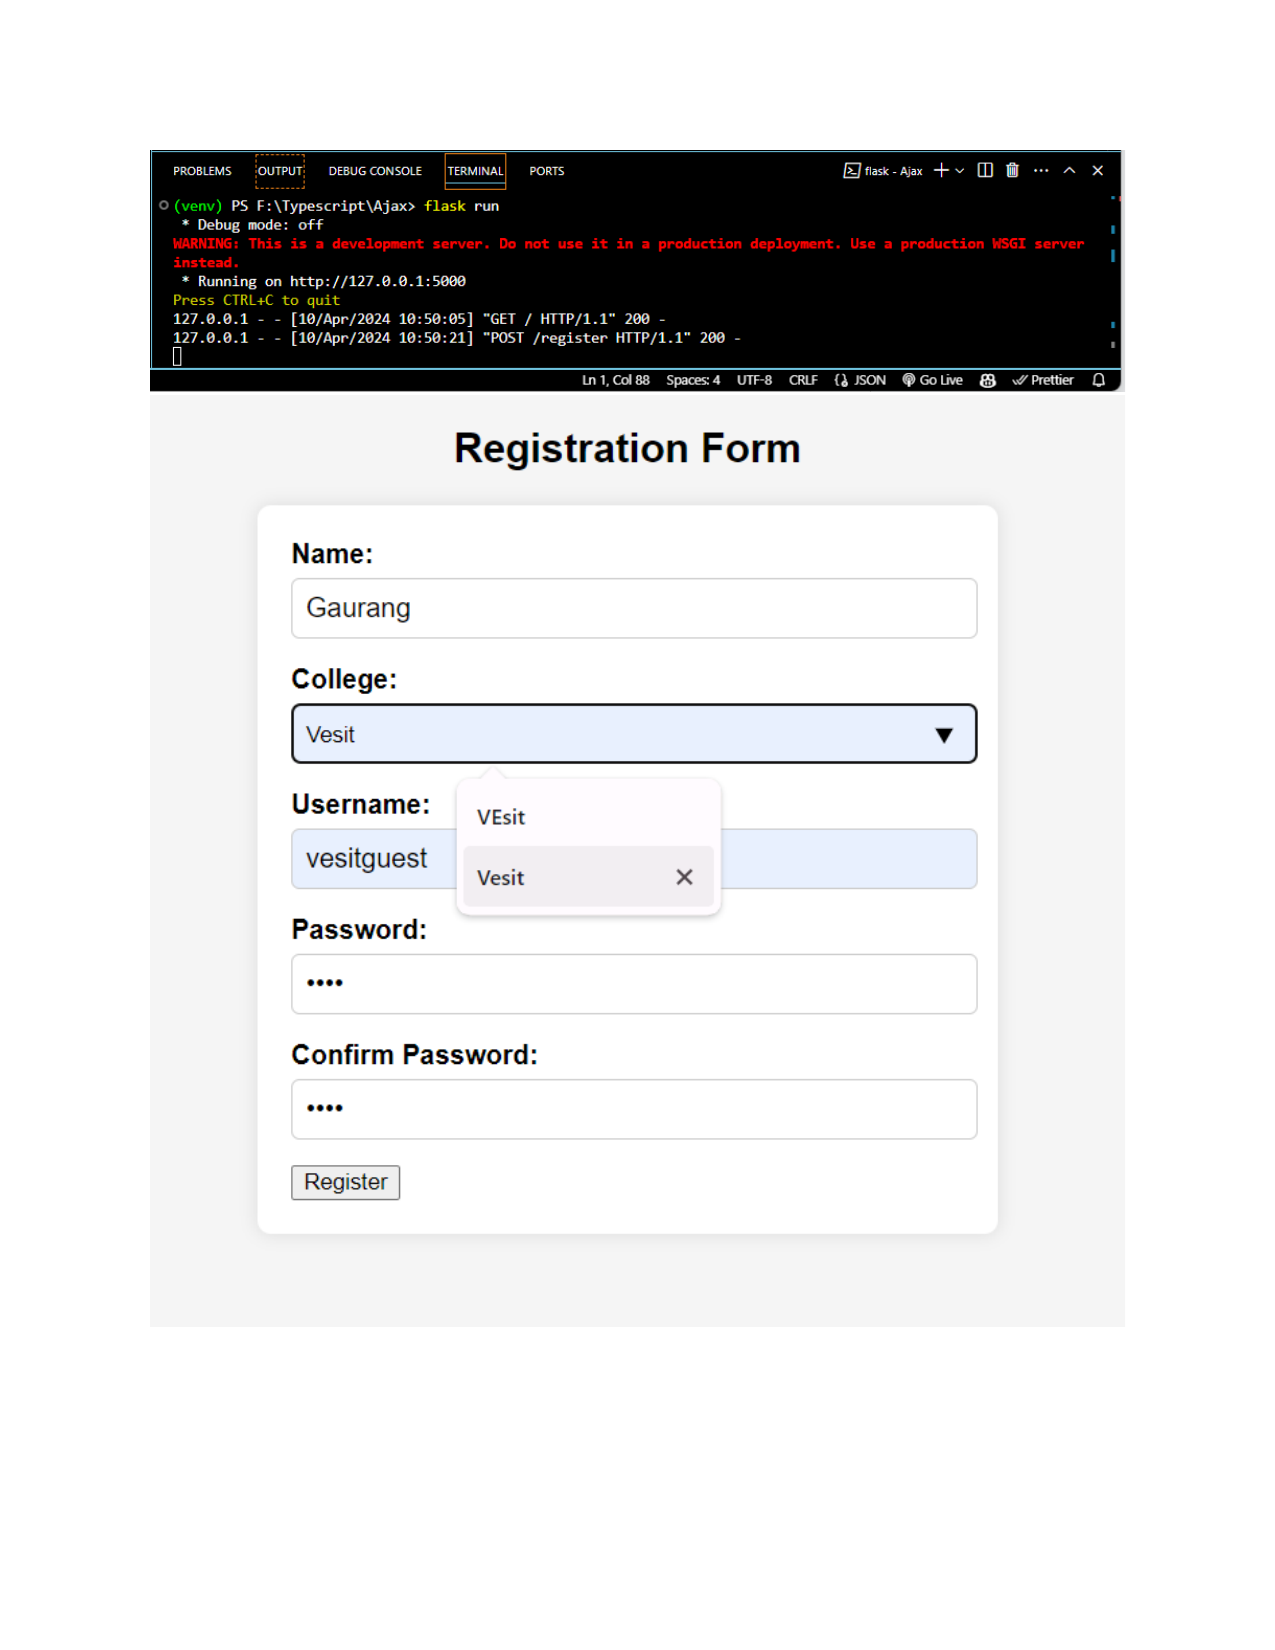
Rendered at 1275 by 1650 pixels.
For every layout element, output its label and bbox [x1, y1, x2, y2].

picture [150, 395, 1125, 1327]
picture [150, 150, 1125, 392]
